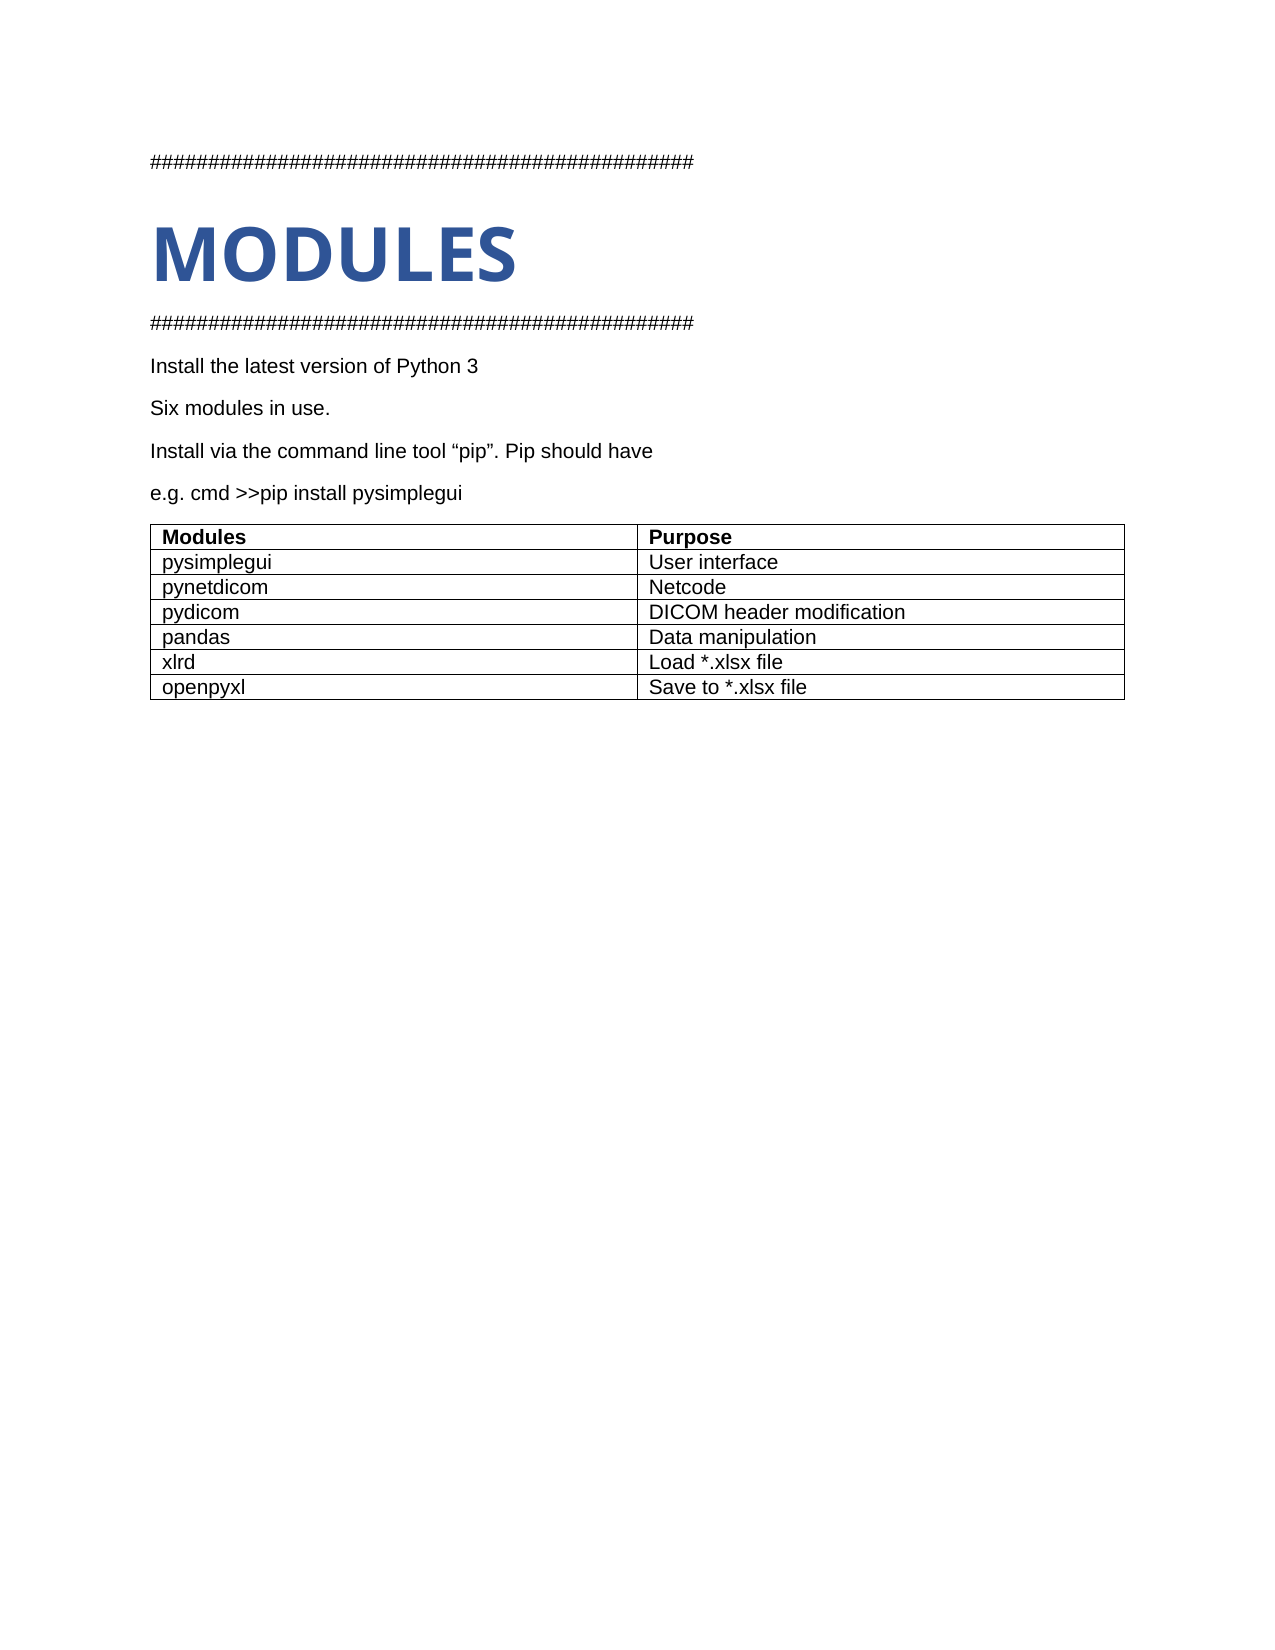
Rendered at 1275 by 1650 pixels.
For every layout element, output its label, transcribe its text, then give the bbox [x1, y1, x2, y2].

subtitle MODULES [150, 201, 1125, 303]
table_cell pydicom [151, 600, 637, 624]
table_header Purpose [638, 525, 1124, 549]
text e.g. cmd >>pip install pysimplegui [150, 481, 1125, 505]
table_cell pysimplegui [151, 550, 637, 574]
table_cell DICOM header modification [638, 600, 1124, 624]
table_cell User interface [638, 550, 1124, 574]
text Install via the command line tool “pip”. Pip should have [150, 439, 1125, 463]
text Six modules in use. [150, 396, 1125, 420]
table_cell Data manipulation [638, 625, 1124, 649]
table_cell Load *.xlsx file [638, 650, 1124, 674]
table_cell pandas [151, 625, 637, 649]
table_header Modules [151, 525, 637, 549]
text ############################################### [150, 311, 1125, 335]
table_cell Netcode [638, 575, 1124, 599]
table_cell pynetdicom [151, 575, 637, 599]
table_cell xlrd [151, 650, 637, 674]
text Install the latest version of Python 3 [150, 354, 1125, 378]
table_cell openpyxl [151, 675, 637, 699]
table_cell Save to *.xlsx file [638, 675, 1124, 699]
text ############################################### [150, 150, 1125, 174]
